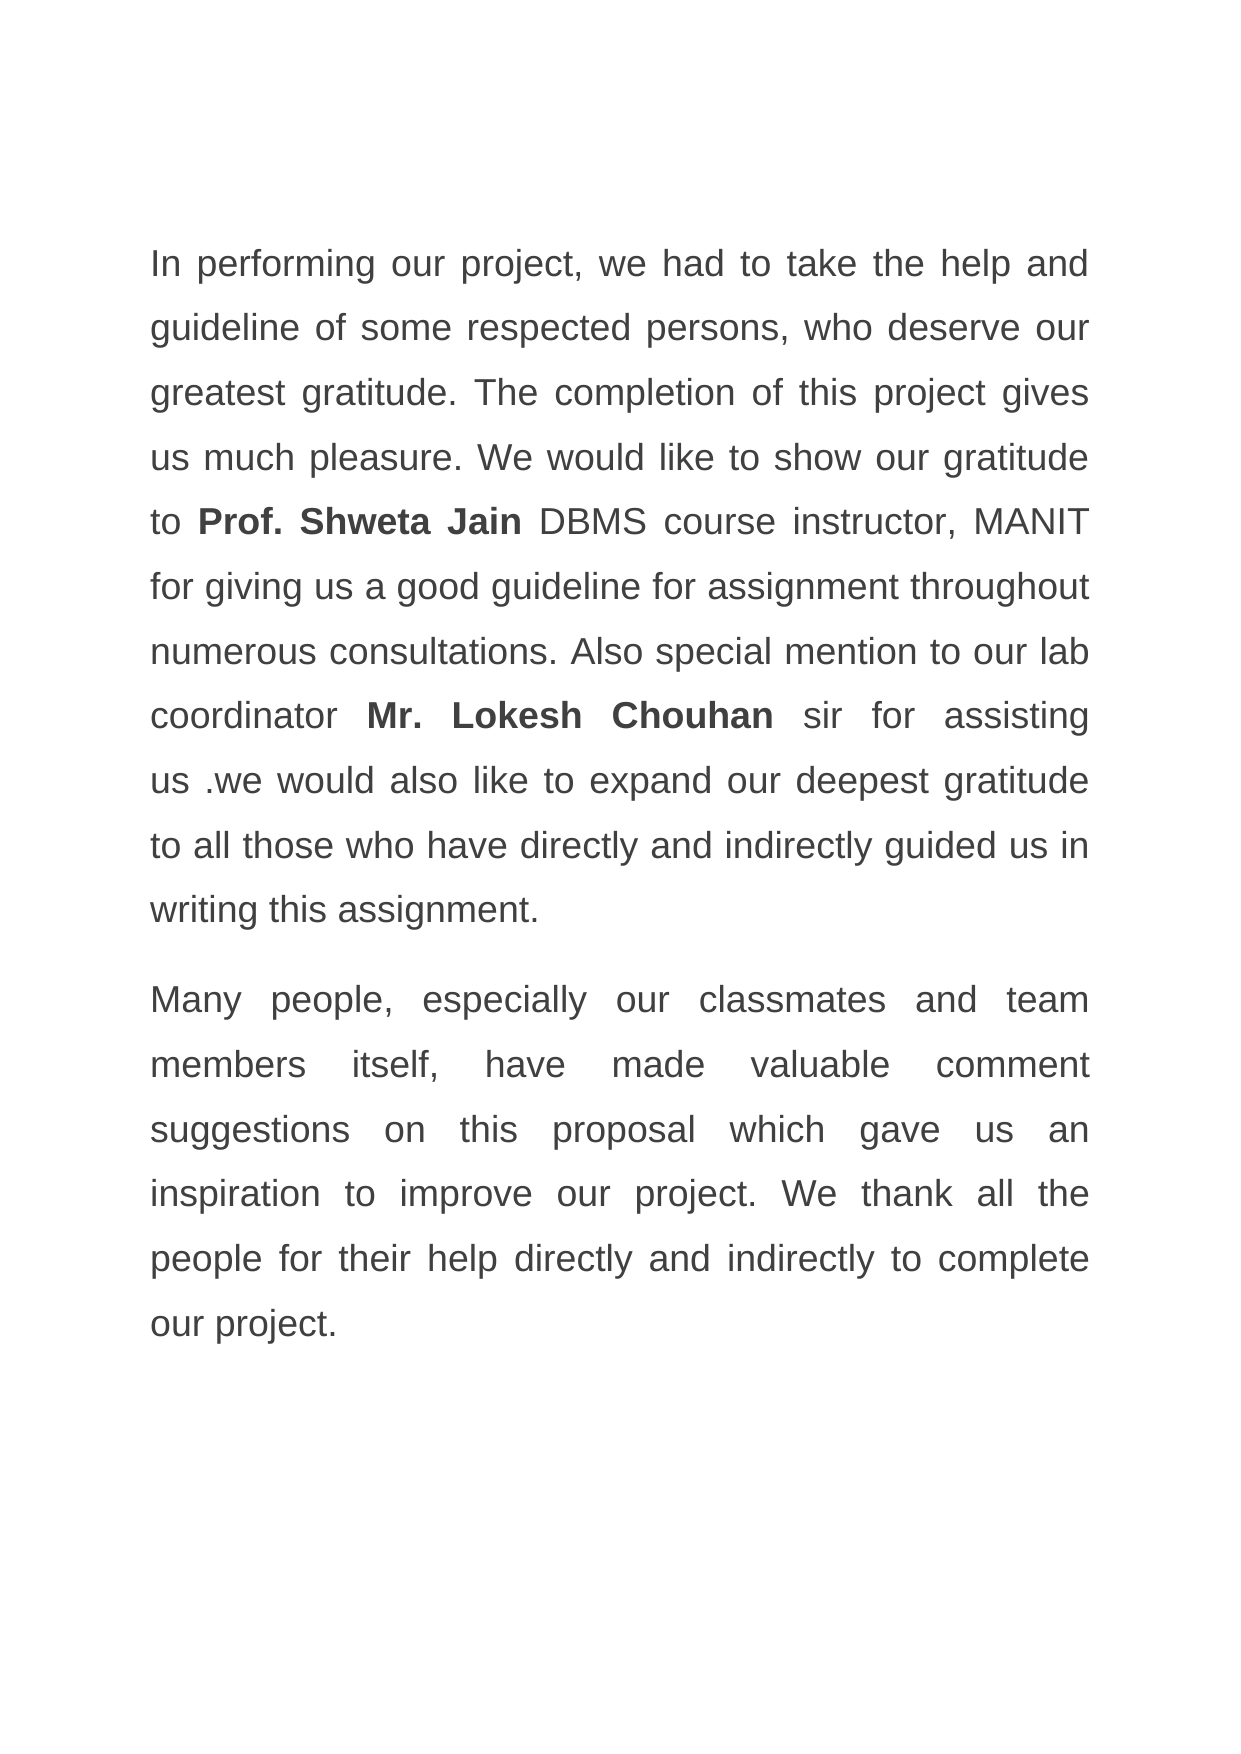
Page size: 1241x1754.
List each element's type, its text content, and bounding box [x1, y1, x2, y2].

text Many people, especially our classmates and team members itself, have made valuable comment suggestions on this proposal which gave us an inspiration to improve our project. We thank all the people for their help directly and indirectly to complete our project. [150, 977, 1090, 1344]
text In performing our project, we had to take the help and guideline of some respected persons, who deserve our greatest gratitude. The completion of this project gives us much pleasure. We would like to show our gratitude to Prof. Shweta Jain DBMS course instructor, MANIT for giving us a good guideline for assignment throughout numerous consultations. Also special mention to our lab coordinator Mr. Lokesh Chouhan sir for assisting us .we would also like to expand our deepest gratitude to all those who have directly and indirectly guided us in writing this assignment. [150, 241, 1090, 931]
